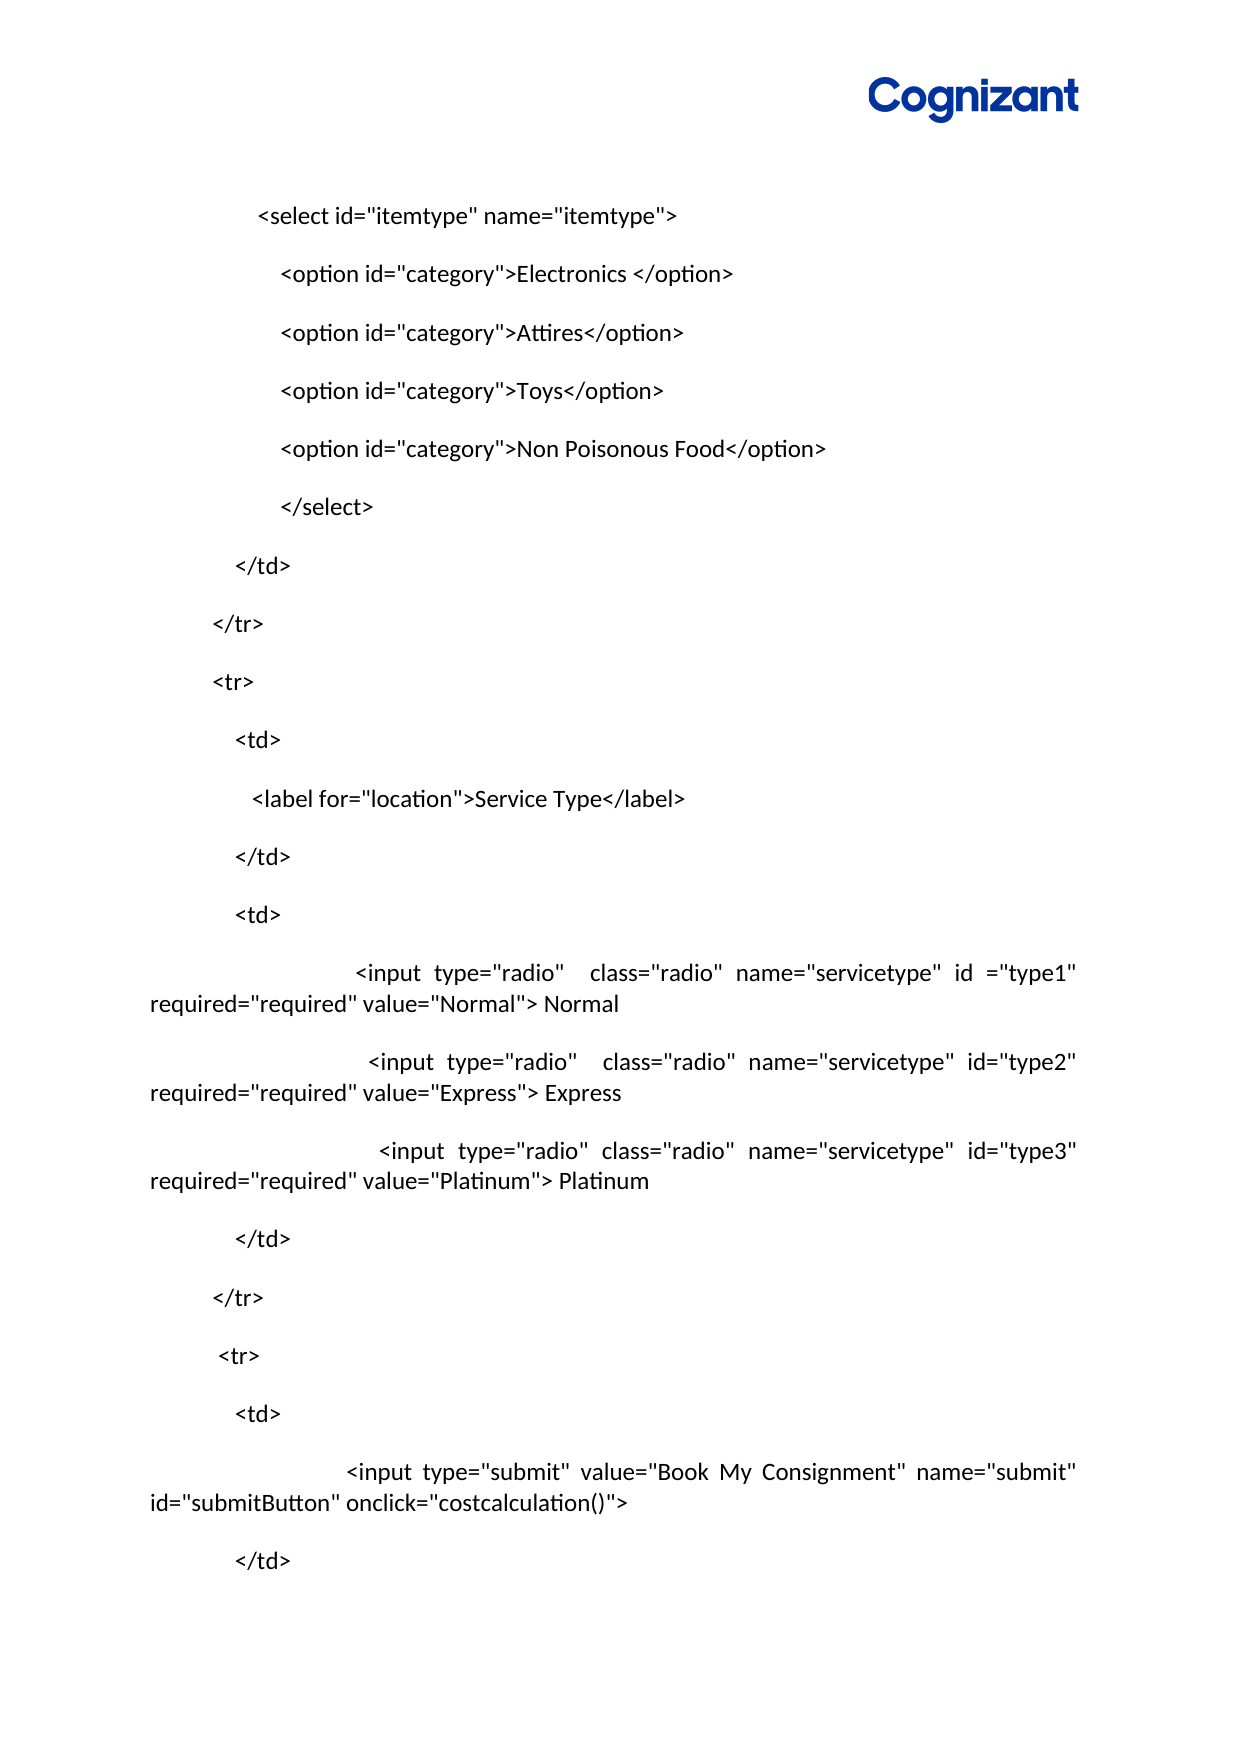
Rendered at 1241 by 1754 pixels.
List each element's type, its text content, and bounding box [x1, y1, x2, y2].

list </tr> [150, 1282, 1078, 1312]
list </select> [150, 492, 1078, 522]
list <option id="category">Electronics </option> [150, 259, 1078, 289]
list <label for="location">Service Type</label> [150, 783, 1078, 813]
list </td> [150, 550, 1078, 580]
picture [868, 77, 1079, 123]
list </tr> [150, 608, 1078, 638]
list <option id="category">Toys</option> [150, 375, 1078, 406]
list <td> [150, 1398, 1078, 1429]
list <option id="category">Non Poisonous Food</option> [150, 433, 1078, 464]
list <option id="category">Attires</option> [150, 317, 1078, 347]
list <select id="itemtype" name="itemtype"> [150, 200, 1078, 231]
list <input type="radio" class="radio" name="servicetype" id="type3" required="required" value="Platinum"> Platinum [150, 1135, 1078, 1196]
list <tr> [150, 666, 1078, 697]
list <input type="radio" class="radio" name="servicetype" id ="type1" required="required" value="Normal"> Normal [150, 957, 1078, 1018]
list <td> [150, 724, 1078, 755]
list </td> [150, 1224, 1078, 1254]
list <input type="radio" class="radio" name="servicetype" id="type2" required="required" value="Express"> Express [150, 1046, 1078, 1107]
list <td> [150, 899, 1078, 930]
list </td> [150, 841, 1078, 871]
list </td> [150, 1545, 1078, 1576]
list <tr> [150, 1340, 1078, 1371]
list <input type="submit" value="Book My Consignment" name="submit" id="submitButton" onclick="costcalculation()"> [150, 1457, 1078, 1518]
